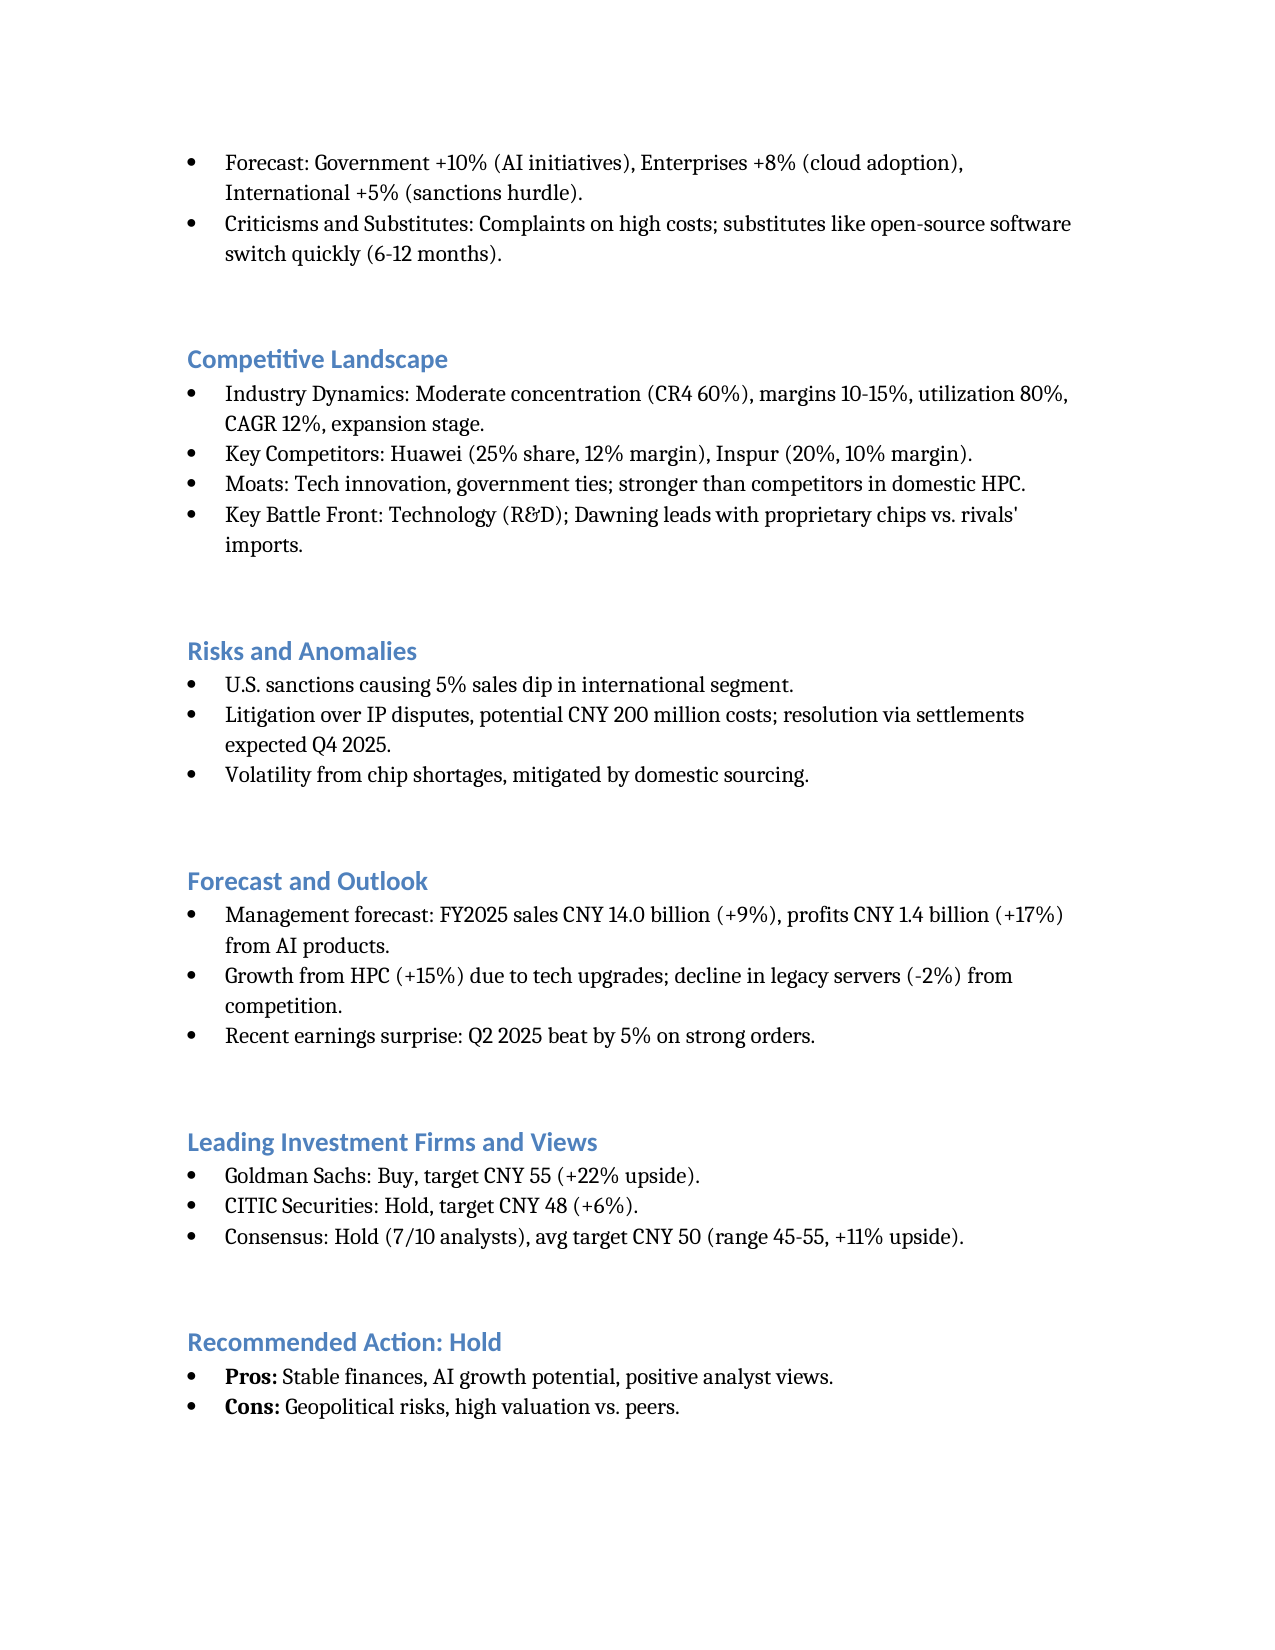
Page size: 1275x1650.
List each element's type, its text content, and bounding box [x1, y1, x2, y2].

list Industry Dynamics: Moderate concentration (CR4 60%), margins 10-15%, utilization 80%, CAGR 12%, expansion stage. [187, 381, 1087, 437]
list Litigation over IP disputes, potential CNY 200 million costs; resolution via settlements expected Q4 2025. [187, 702, 1087, 758]
subtitle Leading Investment Firms and Views [187, 1125, 1087, 1158]
list Consensus: Hold (7/10 analysts), avg target CNY 50 (range 45-55, +11% upside). [187, 1223, 1087, 1250]
list U.S. sanctions causing 5% sales dip in international segment. [187, 672, 1087, 698]
list Recent earnings surprise: Q2 2025 beat by 5% on strong orders. [187, 1023, 1087, 1049]
list Key Battle Front: Technology (R&D); Dawning leads with proprietary chips vs. rivals' imports. [187, 501, 1087, 558]
list Pros: Stable finances, AI growth potential, positive analyst views. [187, 1363, 1087, 1390]
list Forecast: Government +10% (AI initiatives), Enterprises +8% (cloud adoption), International +5% (sanctions hurdle). [187, 150, 1087, 207]
list Goldman Sachs: Buy, target CNY 55 (+22% upside). [187, 1163, 1087, 1189]
list Criticisms and Substitutes: Complaints on high costs; substitutes like open-source software switch quickly (6-12 months). [187, 210, 1087, 267]
subtitle Recommended Action: Hold [187, 1326, 1087, 1359]
list Growth from HPC (+15%) due to tech upgrades; decline in legacy servers (-2%) from competition. [187, 963, 1087, 1019]
subtitle Risks and Anomalies [187, 634, 1087, 667]
list Management forecast: FY2025 sales CNY 14.0 billion (+9%), profits CNY 1.4 billion (+17%) from AI products. [187, 902, 1087, 959]
subtitle Competitive Landscape [187, 343, 1087, 376]
list Moats: Tech innovation, government ties; stronger than competitors in domestic HPC. [187, 471, 1087, 498]
list Cons: Geopolitical risks, high valuation vs. peers. [187, 1394, 1087, 1420]
list Volatility from chip shortages, mitigated by domestic sourcing. [187, 762, 1087, 789]
list CITIC Securities: Hold, target CNY 48 (+6%). [187, 1193, 1087, 1220]
subtitle Forecast and Outlook [187, 864, 1087, 897]
list Key Competitors: Huawei (25% share, 12% margin), Inspur (20%, 10% margin). [187, 441, 1087, 467]
